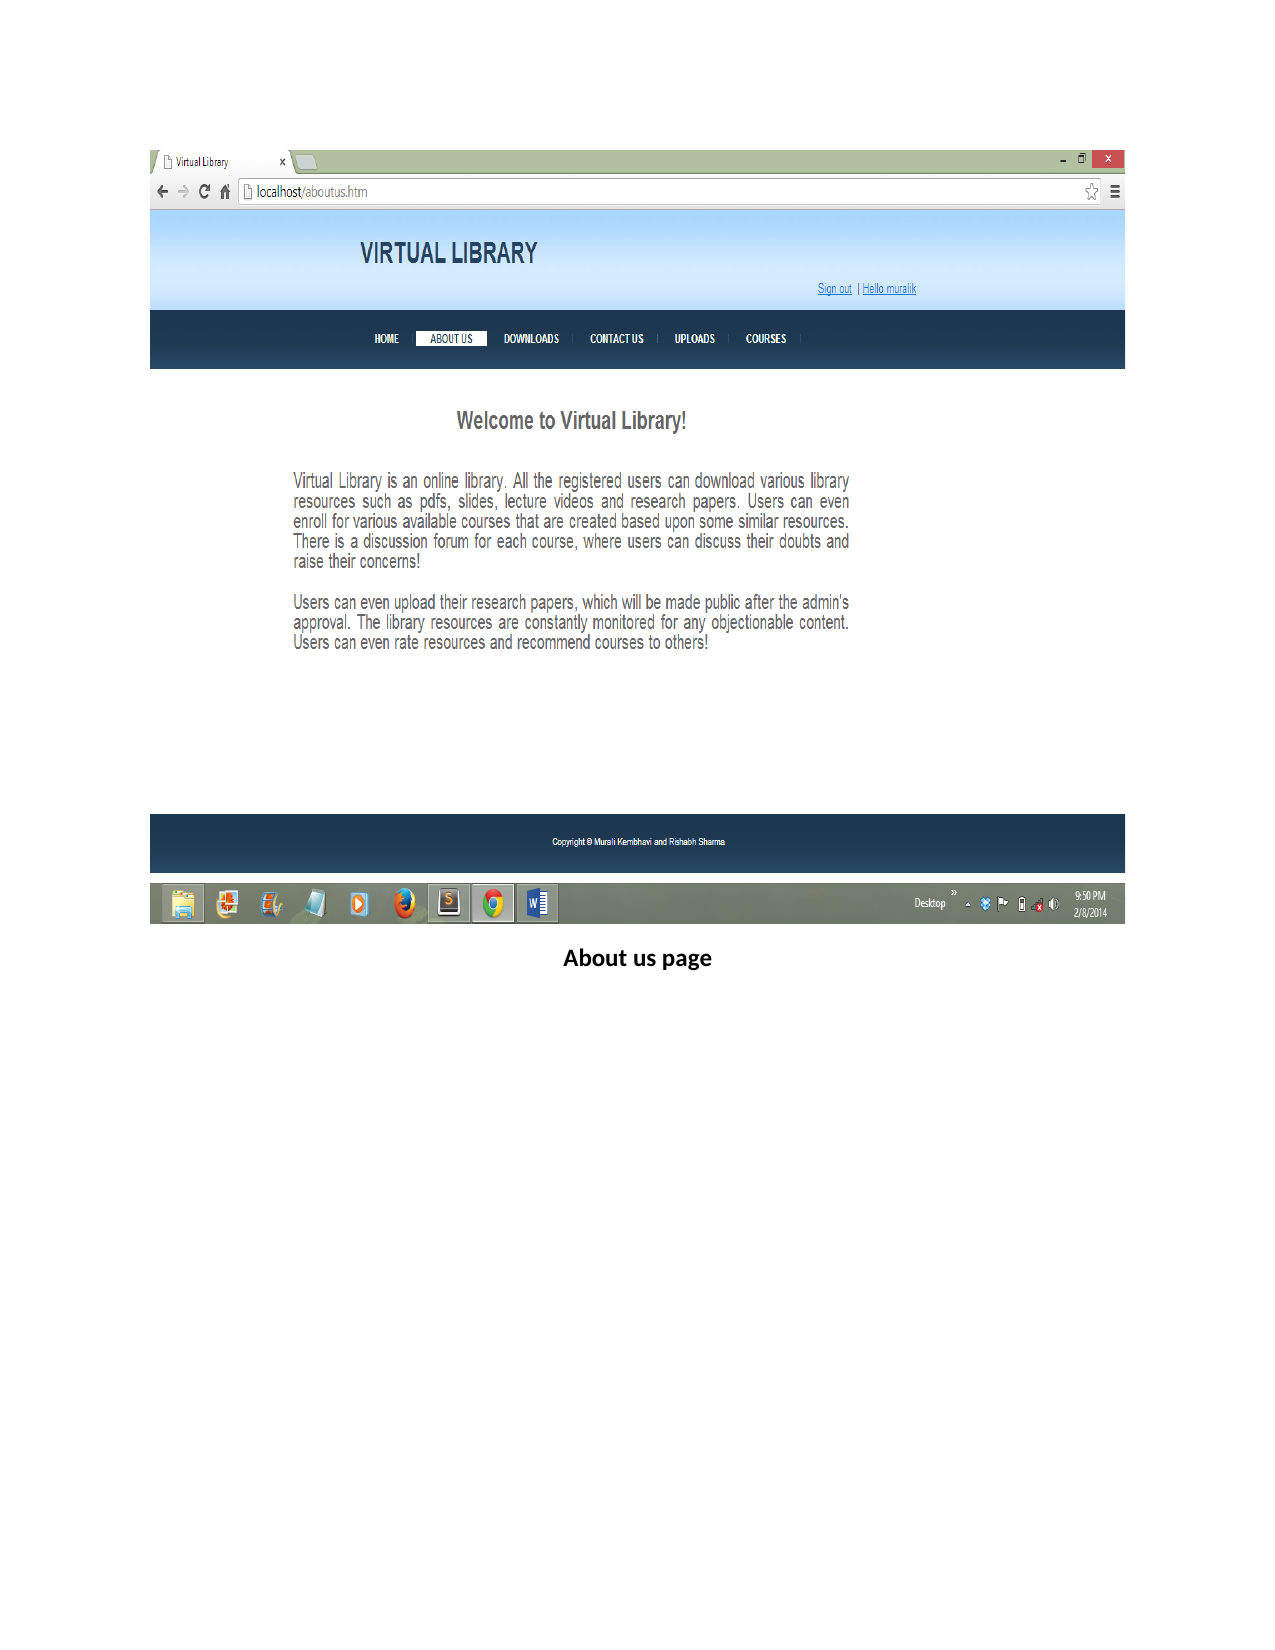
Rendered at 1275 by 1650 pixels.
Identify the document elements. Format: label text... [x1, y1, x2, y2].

text About us page [150, 942, 1125, 973]
picture [150, 150, 1125, 924]
